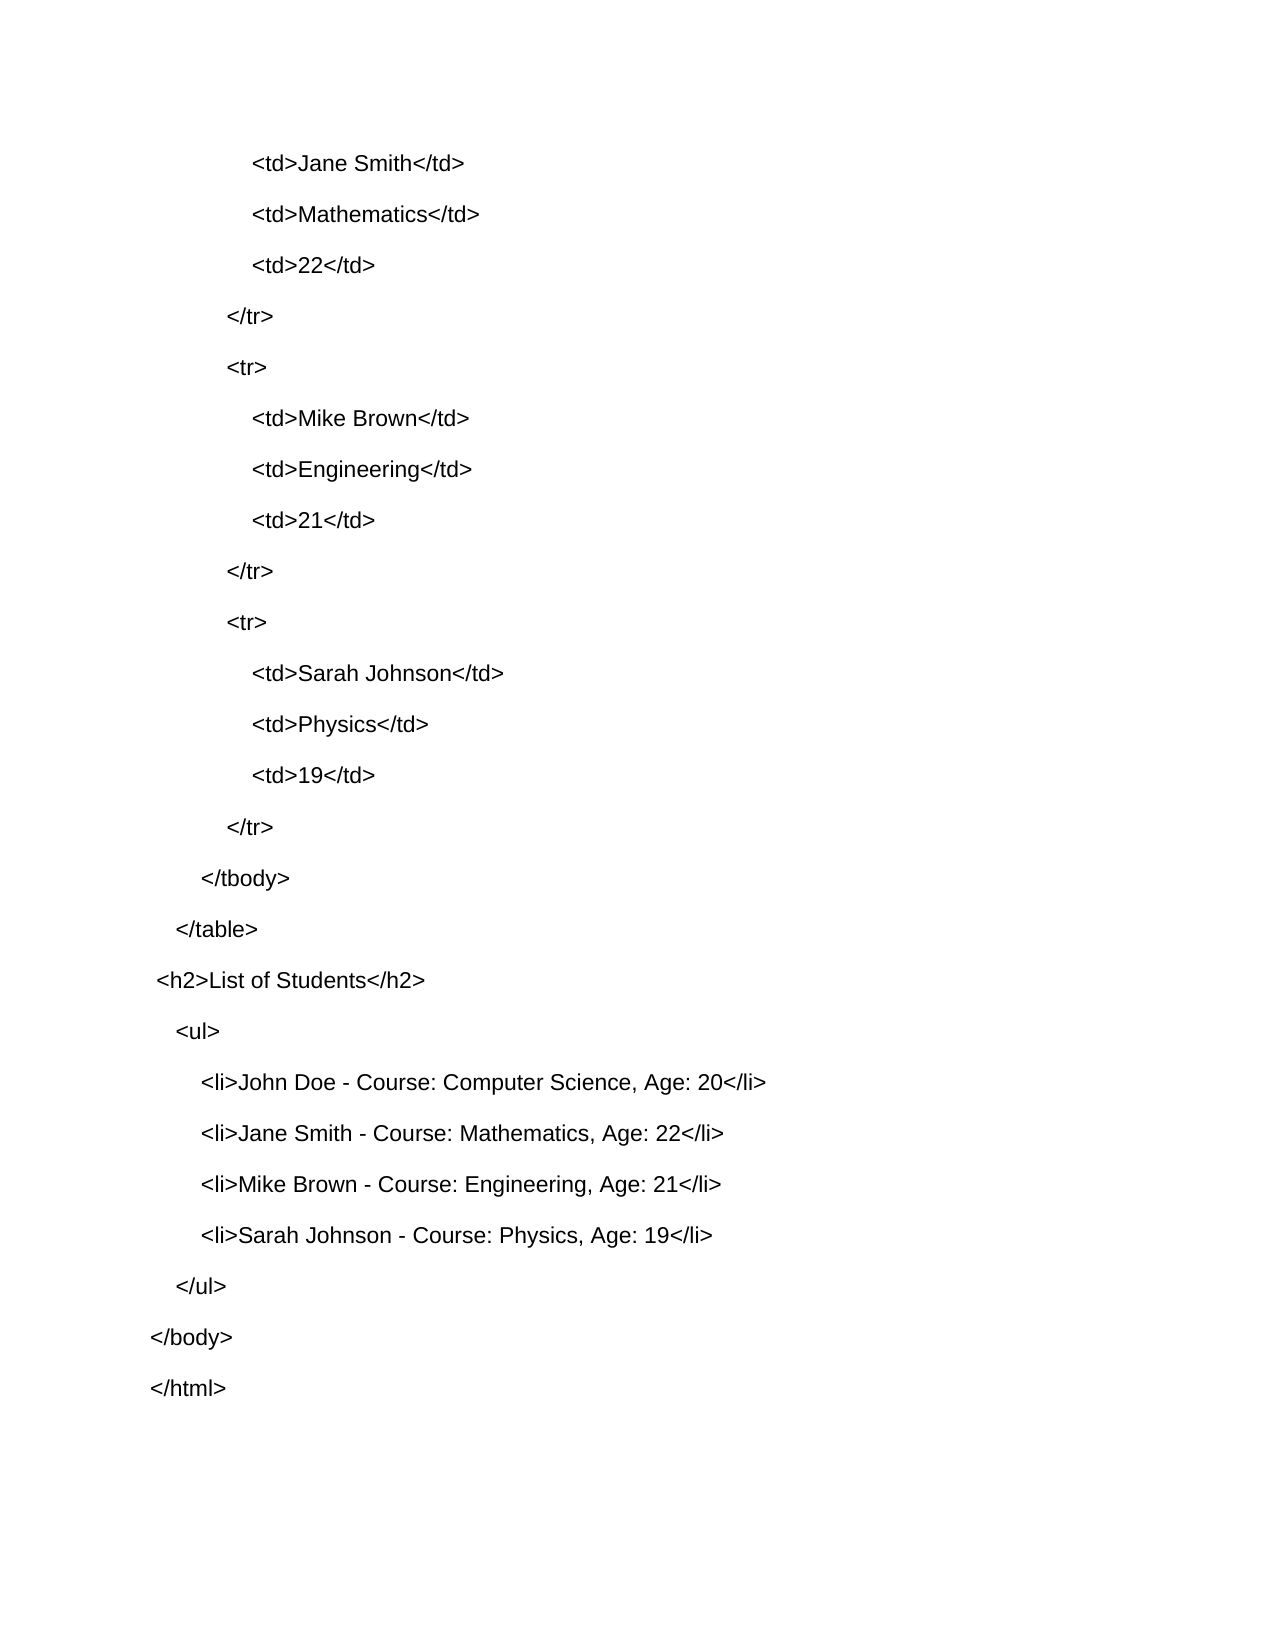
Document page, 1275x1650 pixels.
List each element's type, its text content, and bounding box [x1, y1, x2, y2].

text <td>Sarah Johnson</td> [150, 660, 1125, 687]
text <td>Mathematics</td> [150, 201, 1125, 227]
text <li>Mike Brown - Course: Engineering, Age: 21</li> [150, 1171, 1125, 1197]
text </body> [150, 1324, 1125, 1350]
text <h2>List of Students</h2> [150, 967, 1125, 993]
text <td>Physics</td> [150, 711, 1125, 738]
text <td>21</td> [150, 507, 1125, 534]
text <ul> [150, 1018, 1125, 1044]
text <td>Jane Smith</td> [150, 150, 1125, 176]
text <tr> [150, 354, 1125, 381]
text </ul> [150, 1273, 1125, 1299]
text <td>Engineering</td> [150, 456, 1125, 483]
text <li>John Doe - Course: Computer Science, Age: 20</li> [150, 1069, 1125, 1095]
text </tbody> [150, 864, 1125, 891]
text <tr> [150, 609, 1125, 636]
text </tr> [150, 813, 1125, 840]
text </tr> [150, 558, 1125, 585]
text </tr> [150, 303, 1125, 329]
text <td>Mike Brown</td> [150, 405, 1125, 432]
text <li>Jane Smith - Course: Mathematics, Age: 22</li> [150, 1120, 1125, 1146]
text </html> [150, 1375, 1125, 1401]
text </table> [150, 916, 1125, 942]
text <li>Sarah Johnson - Course: Physics, Age: 19</li> [150, 1222, 1125, 1248]
text <td>22</td> [150, 252, 1125, 278]
text <td>19</td> [150, 762, 1125, 789]
